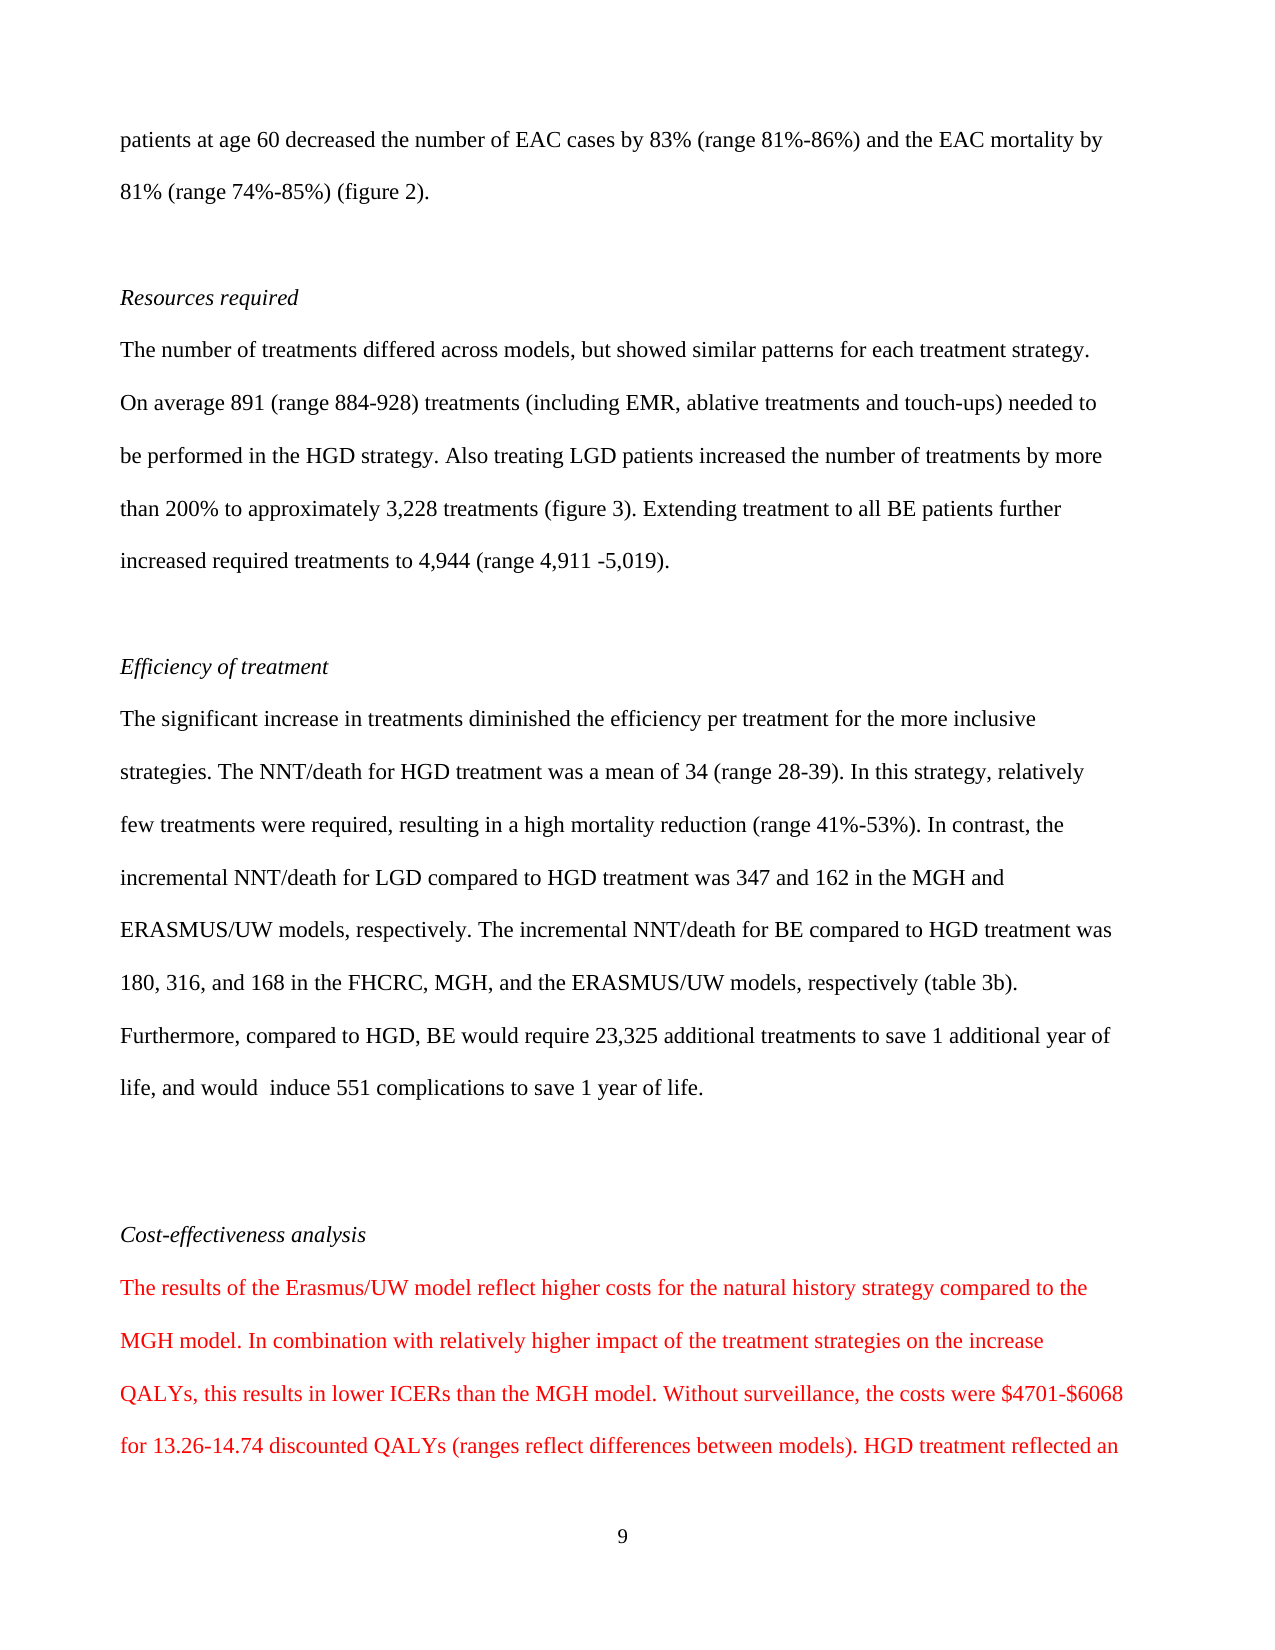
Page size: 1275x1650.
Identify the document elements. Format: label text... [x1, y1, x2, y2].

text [120, 126, 1125, 205]
text Cost-effectiveness analysis [120, 1221, 1125, 1248]
text The significant increase in treatments diminished the efficiency per treatment for the more inclusive strategies. The NNT/death for HGD treatment was a mean of 34 (range 28-39). In this strategy, relatively few treatments were required, resulting in a high mortality reduction (range 41%-53%). In contrast, the incremental NNT/death for LGD compared to HGD treatment was 347 and 162 in the MGH and ERASMUS/UW models, respectively. The incremental NNT/death for BE compared to HGD treatment was 180, 316, and 168 in the FHCRC, MGH, and the ERASMUS/UW models, respectively (table 3b). Furthermore, compared to HGD, BE would require 23,325 additional treatments to save 1 additional year of life, and would induce 551 complications to save 1 year of life. [120, 705, 1125, 1101]
text The number of treatments differed across models, but showed similar patterns for each treatment strategy. On average 891 (range 884-928) treatments (including EMR, ablative treatments and touch-ups) needed to be performed in the HGD strategy. Also treating LGD patients increased the number of treatments by more than 200% to approximately 3,228 treatments (figure 3). Extending treatment to all BE patients further increased required treatments to 4,944 (range 4,911 -5,019). [120, 336, 1125, 574]
text Efficiency of treatment [120, 653, 1125, 679]
text Resources required [120, 284, 1125, 310]
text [120, 1274, 1125, 1459]
